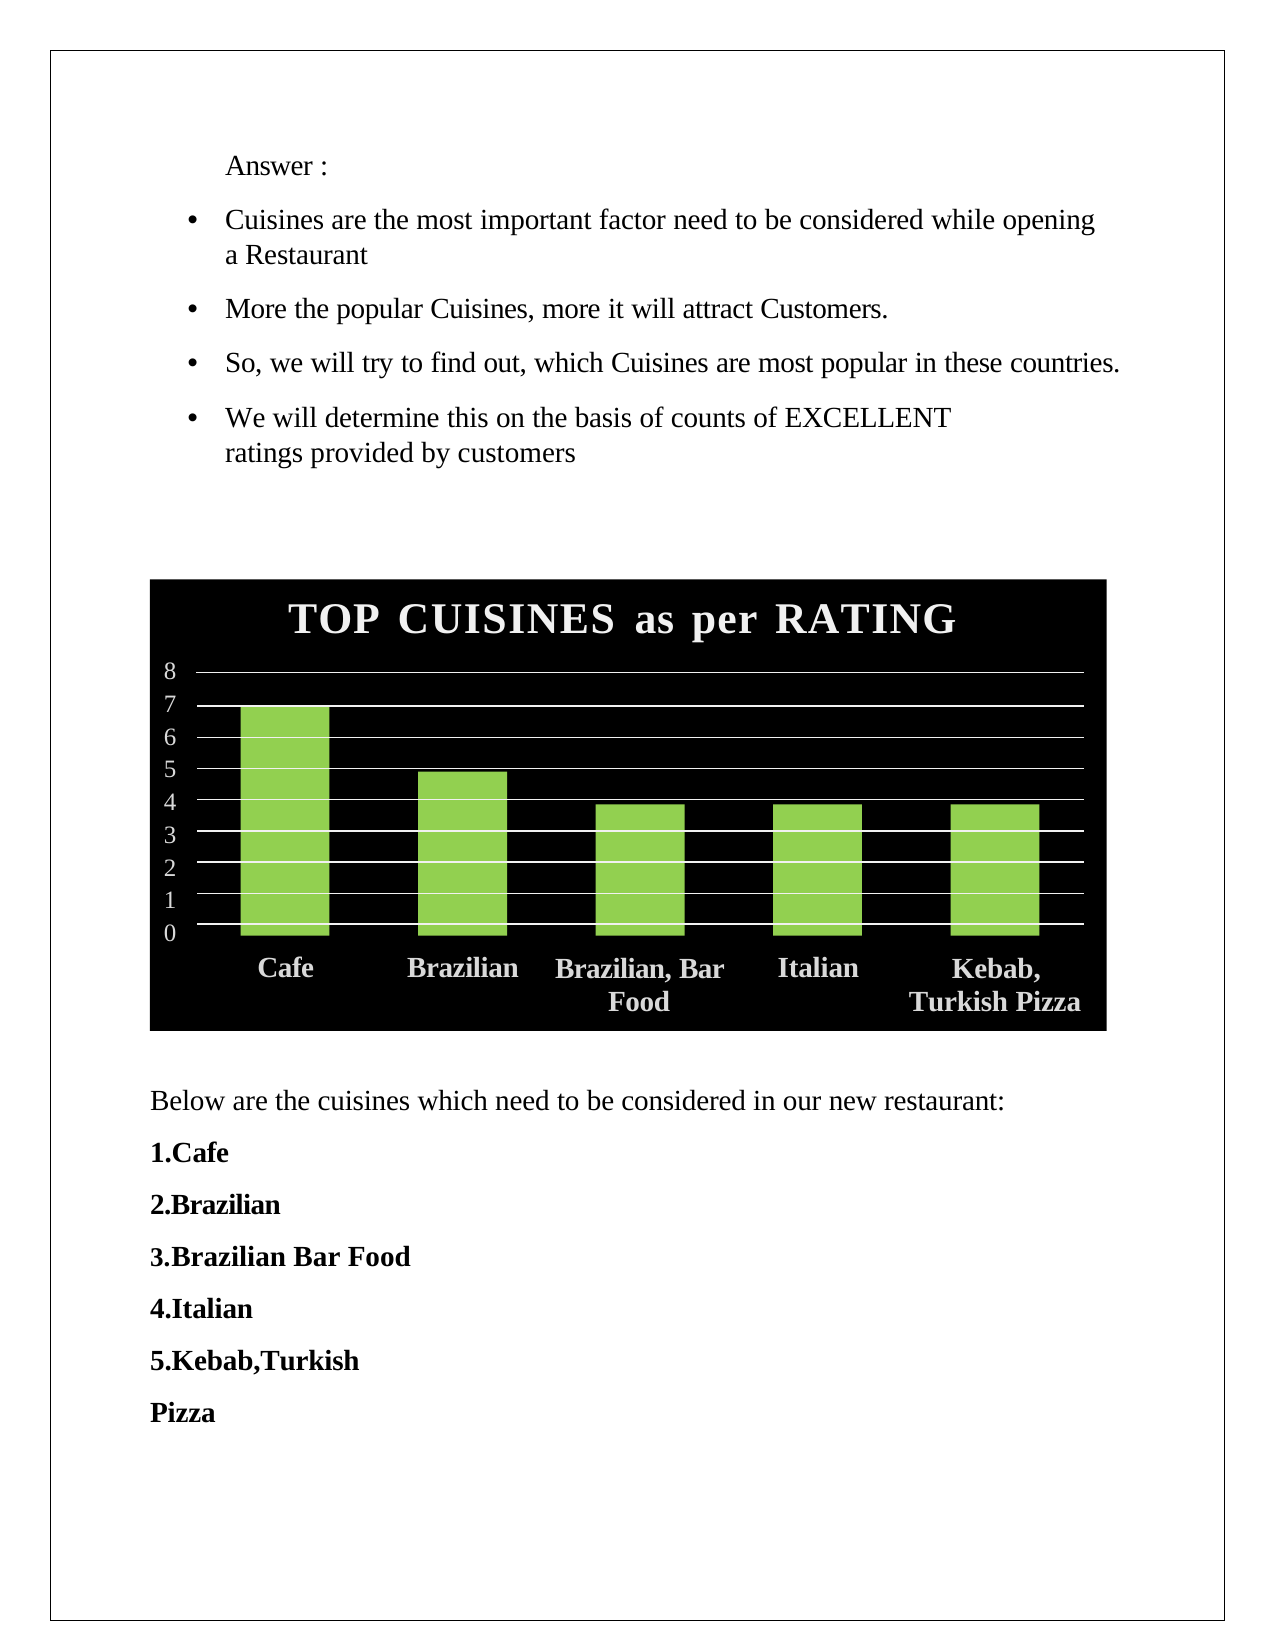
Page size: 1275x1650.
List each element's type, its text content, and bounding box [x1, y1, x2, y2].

list Brazilian Bar Food 4.Italian 5.Kebab,Turkish Pizza [150, 1239, 432, 1429]
table_cell [1040, 832, 1084, 861]
list Cuisines are the most important factor need to be considered while opening a Restaurant [187, 202, 1102, 271]
table_cell [596, 894, 685, 923]
table_header [197, 707, 241, 736]
table_header [241, 707, 330, 736]
table_cell [241, 769, 330, 799]
table_cell [508, 769, 1084, 799]
table_cell [951, 800, 1040, 830]
list We will determine this on the basis of counts of EXCELLENT ratings provided by customers [187, 400, 1026, 469]
text Answer : [225, 148, 1181, 182]
table_cell [241, 863, 330, 892]
table_cell [951, 894, 1040, 923]
picture [231, 925, 1049, 937]
subtitle 1.Cafe 2.Brazilian [150, 1135, 357, 1221]
table_cell [241, 738, 330, 768]
table_cell [241, 894, 330, 923]
table_cell [330, 800, 419, 830]
table_cell [774, 800, 862, 830]
table_cell [863, 832, 951, 861]
table_cell [419, 863, 508, 892]
table_cell [863, 800, 951, 830]
list So, we will try to find out, which Cuisines are most popular in these countries. [187, 345, 1181, 379]
table_cell [197, 832, 241, 861]
picture [259, 581, 997, 676]
table_cell [508, 894, 596, 923]
list More the popular Cuisines, more it will attract Customers. [187, 291, 1181, 324]
table_cell [330, 894, 419, 923]
table_cell [951, 832, 1040, 861]
table_cell [863, 894, 951, 923]
table_cell [197, 863, 241, 892]
table_cell [419, 769, 508, 799]
table_cell [1040, 800, 1084, 830]
table_cell [197, 894, 241, 923]
table_cell [774, 863, 862, 892]
table_cell [197, 738, 241, 768]
table_cell [951, 863, 1040, 892]
table_cell [774, 832, 862, 861]
table_cell [596, 800, 685, 830]
table_cell [596, 832, 685, 861]
table_cell [508, 800, 596, 830]
table_cell [241, 832, 330, 861]
table_cell [508, 863, 596, 892]
table_header [330, 707, 1084, 736]
table_cell [419, 832, 508, 861]
table_cell [1040, 894, 1084, 923]
table_cell [685, 894, 774, 923]
table_cell [330, 769, 419, 799]
picture [862, 863, 950, 893]
table_cell [774, 894, 862, 923]
table_cell [685, 863, 774, 892]
table_cell [508, 832, 596, 861]
table_cell [419, 800, 508, 830]
table_cell [1040, 863, 1084, 892]
table_cell [330, 832, 419, 861]
table_cell [419, 894, 508, 923]
text Below are the cuisines which need to be considered in our new restaurant: [150, 1083, 1181, 1116]
table_cell [685, 800, 774, 830]
table_cell [685, 832, 774, 861]
table_cell [330, 863, 419, 892]
table_cell [197, 769, 241, 799]
picture [231, 698, 1049, 705]
table_cell [241, 800, 330, 830]
table_cell [596, 863, 685, 892]
table_cell [863, 863, 951, 892]
table_cell [330, 738, 1084, 768]
table_cell [197, 800, 241, 830]
